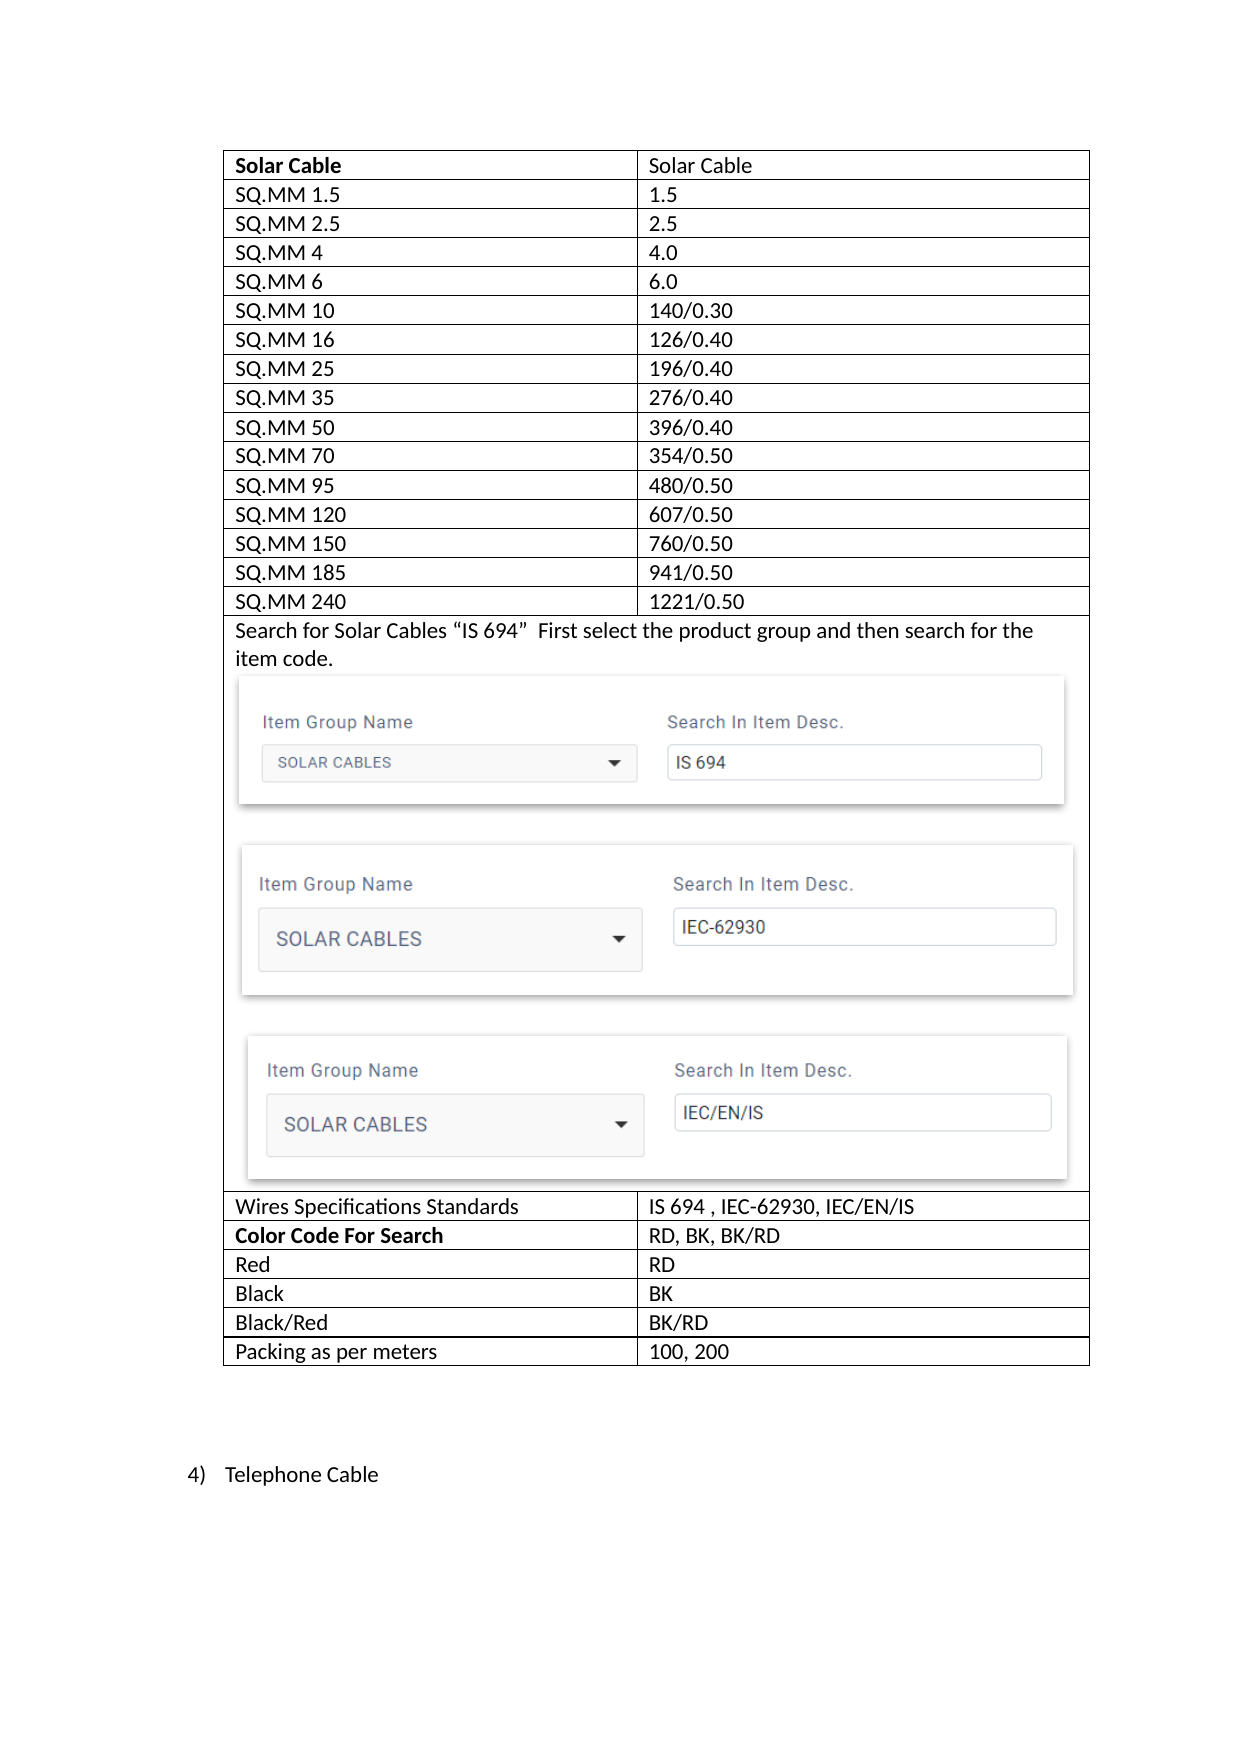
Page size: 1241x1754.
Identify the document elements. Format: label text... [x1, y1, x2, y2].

table_cell 196/0.40 [638, 355, 1089, 382]
table_cell BK [638, 1279, 1089, 1307]
table_cell 354/0.50 [638, 442, 1089, 470]
table_cell SQ.MM 35 [224, 384, 637, 412]
picture [263, 1050, 1052, 1164]
table_cell SQ.MM 4 [224, 238, 637, 266]
table_cell RD, BK, BK/RD [638, 1221, 1089, 1249]
table_cell Search for Solar Cables “IS 694” First select the product group and then search for the item code. [224, 616, 1089, 1191]
table_cell 140/0.30 [638, 296, 1089, 324]
table_cell Packing as per meters [224, 1338, 637, 1365]
table_cell 126/0.40 [638, 325, 1089, 353]
table_cell SQ.MM 50 [224, 413, 637, 441]
table_cell SQ.MM 70 [224, 442, 637, 470]
table_cell Solar Cable [224, 151, 637, 179]
table_cell BK/RD [638, 1308, 1089, 1336]
table_cell 1.5 [638, 180, 1089, 208]
table_cell 607/0.50 [638, 500, 1089, 528]
table_cell 941/0.50 [638, 558, 1089, 586]
table_cell Color Code For Search [224, 1221, 637, 1249]
table_cell SQ.MM 150 [224, 529, 637, 557]
table_cell SQ.MM 1.5 [224, 180, 637, 208]
table_cell 2.5 [638, 209, 1089, 237]
table_cell 6.0 [638, 267, 1089, 295]
table_cell 396/0.40 [638, 413, 1089, 441]
table_cell Solar Cable [638, 151, 1089, 179]
table_cell Wires Specifications Standards [224, 1192, 637, 1220]
table_cell 480/0.50 [638, 471, 1089, 499]
picture [257, 860, 1058, 980]
picture [254, 691, 1050, 790]
table_cell 276/0.40 [638, 384, 1089, 412]
table_cell 4.0 [638, 238, 1089, 266]
table_cell SQ.MM 6 [224, 267, 637, 295]
table_cell Black/Red [224, 1308, 637, 1336]
table_cell SQ.MM 16 [224, 325, 637, 353]
table_cell IS 694 , IEC-62930, IEC/EN/IS [638, 1192, 1089, 1220]
table_cell Red [224, 1250, 637, 1278]
table_cell SQ.MM 185 [224, 558, 637, 586]
table_cell 760/0.50 [638, 529, 1089, 557]
table_cell 1221/0.50 [638, 587, 1089, 615]
table_cell SQ.MM 95 [224, 471, 637, 499]
table_cell SQ.MM 10 [224, 296, 637, 324]
table_cell SQ.MM 25 [224, 355, 637, 382]
table_cell SQ.MM 2.5 [224, 209, 637, 237]
list Telephone Cable [187, 1460, 1090, 1488]
table_cell SQ.MM 120 [224, 500, 637, 528]
table_cell 100, 200 [638, 1338, 1089, 1365]
table_cell RD [638, 1250, 1089, 1278]
table_cell SQ.MM 240 [224, 587, 637, 615]
table_cell Black [224, 1279, 637, 1307]
